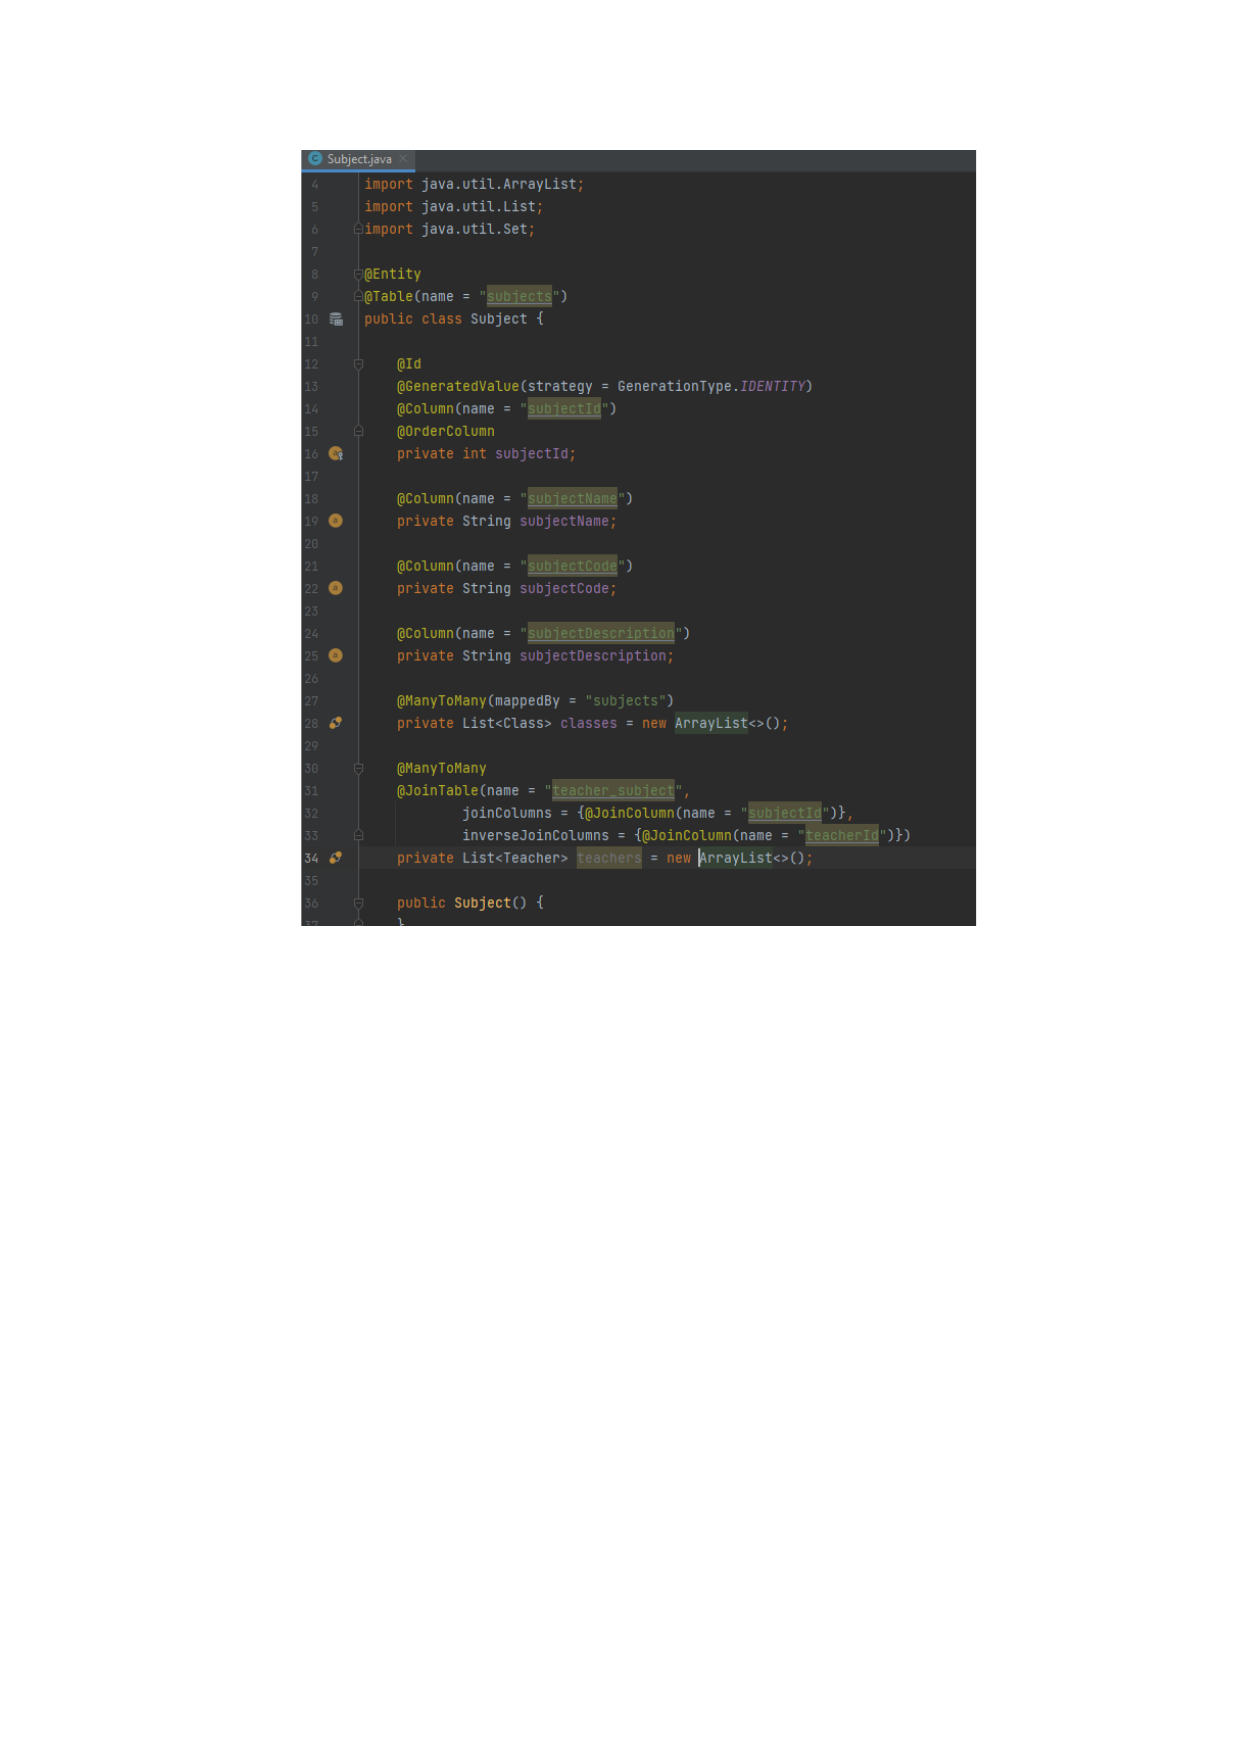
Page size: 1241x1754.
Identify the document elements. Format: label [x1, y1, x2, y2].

picture [301, 150, 977, 926]
